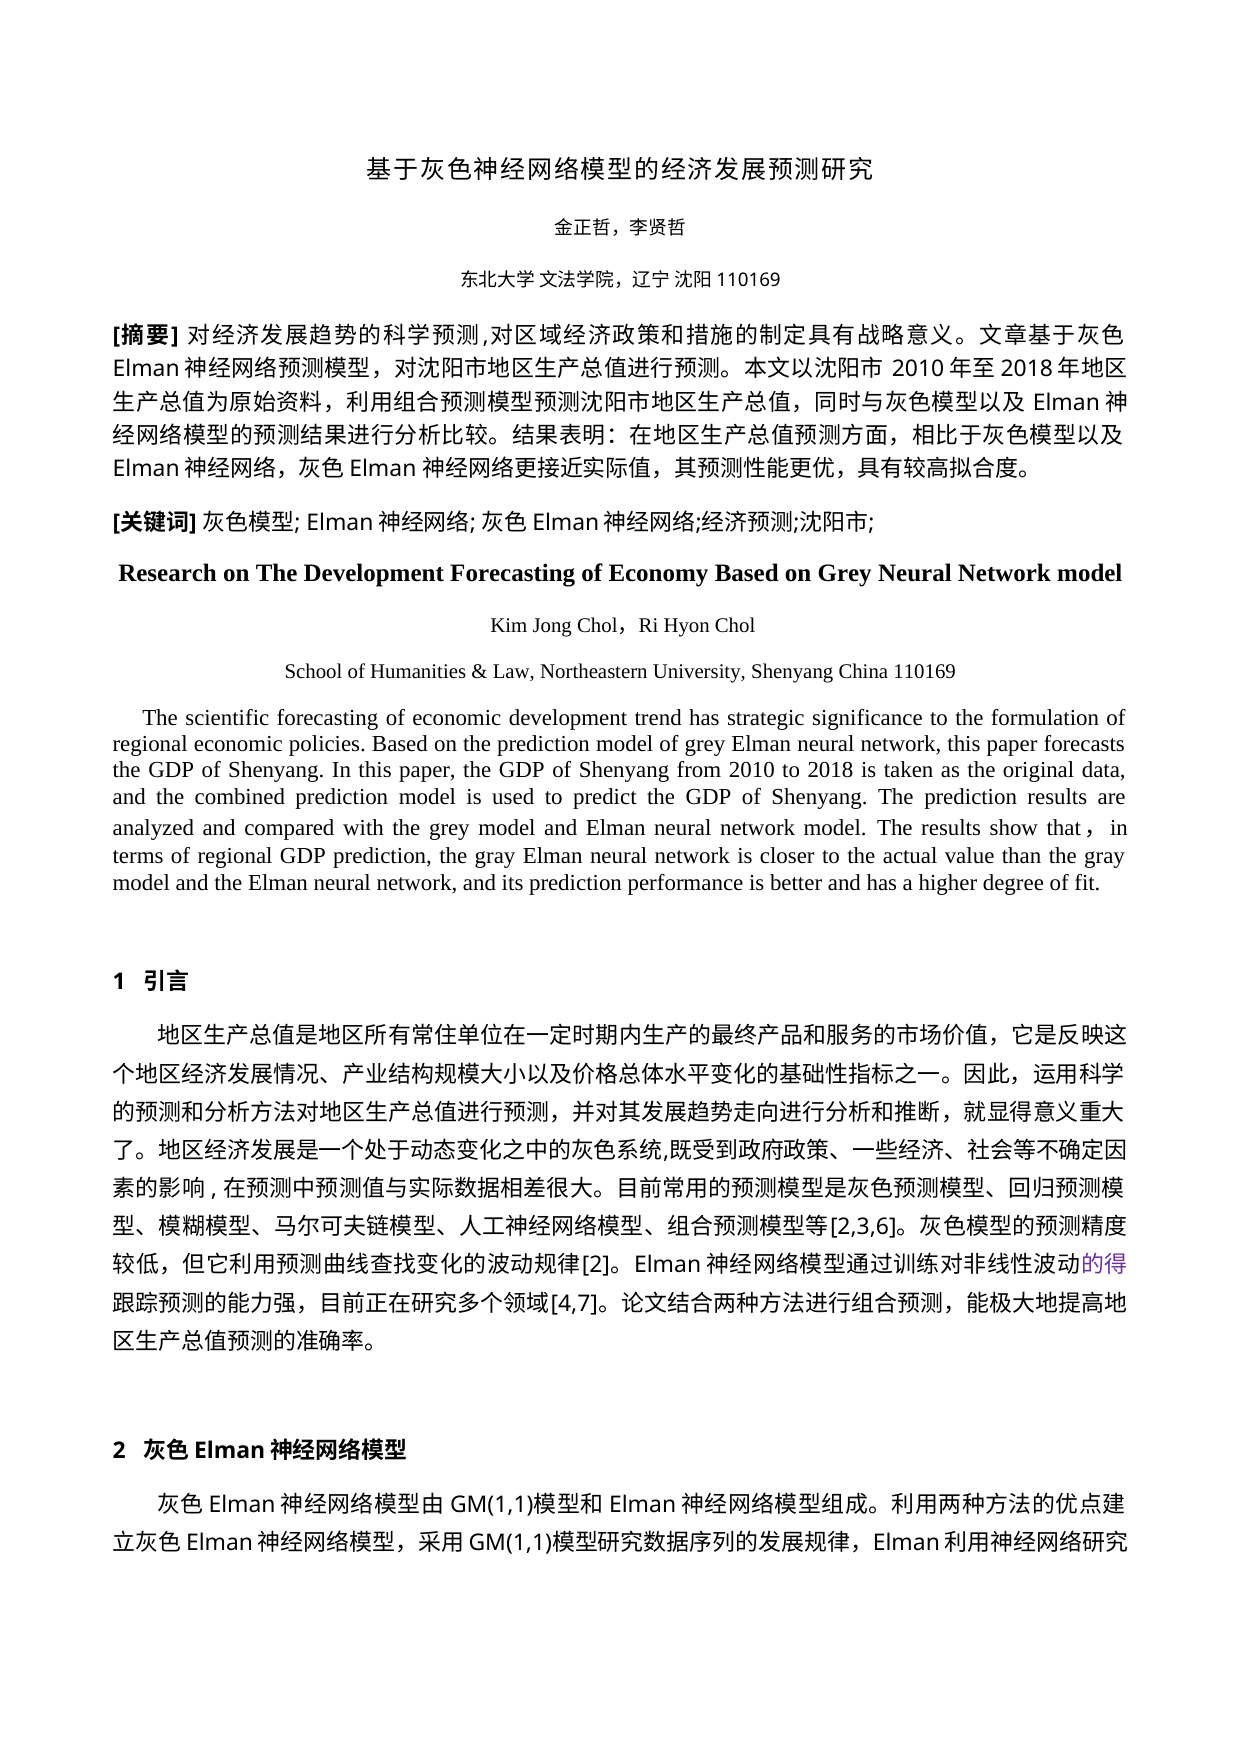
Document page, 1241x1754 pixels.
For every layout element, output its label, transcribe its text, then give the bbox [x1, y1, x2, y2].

text 基于灰色神经网络模型的经济发展预测研究 [112, 150, 1128, 186]
text The scientific forecasting of economic development trend has strategic significance to the formulation of regional economic policies. Based on the prediction model of grey Elman neural network, this paper forecasts the GDP of Shenyang. In this paper, the GDP of Shenyang from 2010 to 2018 is taken as the original data, and the combined prediction model is used to predict the GDP of Shenyang. The prediction results are analyzed and compared with the grey model and Elman neural network model. The results show that，in terms of regional GDP prediction, the gray Elman neural network is closer to the actual value than the gray model and the Elman neural network, and its prediction performance is better and has a higher degree of fit. [112, 704, 1128, 895]
text Research on The Development Forecasting of Economy Based on Grey Neural Network model [112, 558, 1128, 587]
text 金正哲，李贤哲 [112, 212, 1128, 240]
text [摘要] 对经济发展趋势的科学预测,对区域经济政策和措施的制定具有战略意义。文章基于灰色Elman神经网络预测模型，对沈阳市地区生产总值进行预测。本文以沈阳市2010年至2018年地区生产总值为原始资料，利用组合预测模型预测沈阳市地区生产总值，同时与灰色模型以及Elman神经网络模型的预测结果进行分析比较。结果表明：在地区生产总值预测方面，相比于灰色模型以及Elman神经网络，灰色Elman 神经网络更接近实际值，其预测性能更优，具有较高拟合度。 [112, 317, 1128, 483]
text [112, 1486, 1128, 1558]
text 2 灰色Elman神经网络模型 [112, 1432, 1128, 1465]
text Kim Jong Chol，Ri Hyon Chol [112, 608, 1128, 638]
text School of Humanities & Law, Northeastern University, Shenyang China 110169 [112, 659, 1128, 683]
text [关键词] 灰色模型; Elman神经网络; 灰色Elman神经网络;经济预测;沈阳市; [112, 504, 1128, 537]
text 地区生产总值是地区所有常住单位在一定时期内生产的最终产品和服务的市场价值，它是反映这个地区经济发展情况、产业结构规模大小以及价格总体水平变化的基础性指标之一。因此，运用科学的预测和分析方法对地区生产总值进行预测，并对其发展趋势走向进行分析和推断，就显得意义重大了。地区经济发展是一个处于动态变化之中的灰色系统,既受到政府政策、一些经济、社会等不确定因素的影响 , 在预测中预测值与实际数据相差很大。目前常用的预测模型是灰色预测模型、回归预测模型、模糊模型、马尔可夫链模型、人工神经网络模型、组合预测模型等[2,3,6]。灰色模型的预测精度较低，但它利用预测曲线查找变化的波动规律[2]。Elman神经网络模型通过训练对非线性波动的得跟踪预测的能力强，目前正在研究多个领域[4,7]。论文结合两种方法进行组合预测，能极大地提高地区生产总值预测的准确率。 [112, 1017, 1128, 1356]
text 东北大学 文法学院，辽宁 沈阳 110169 [112, 264, 1128, 292]
text 1 引言 [112, 963, 1128, 996]
